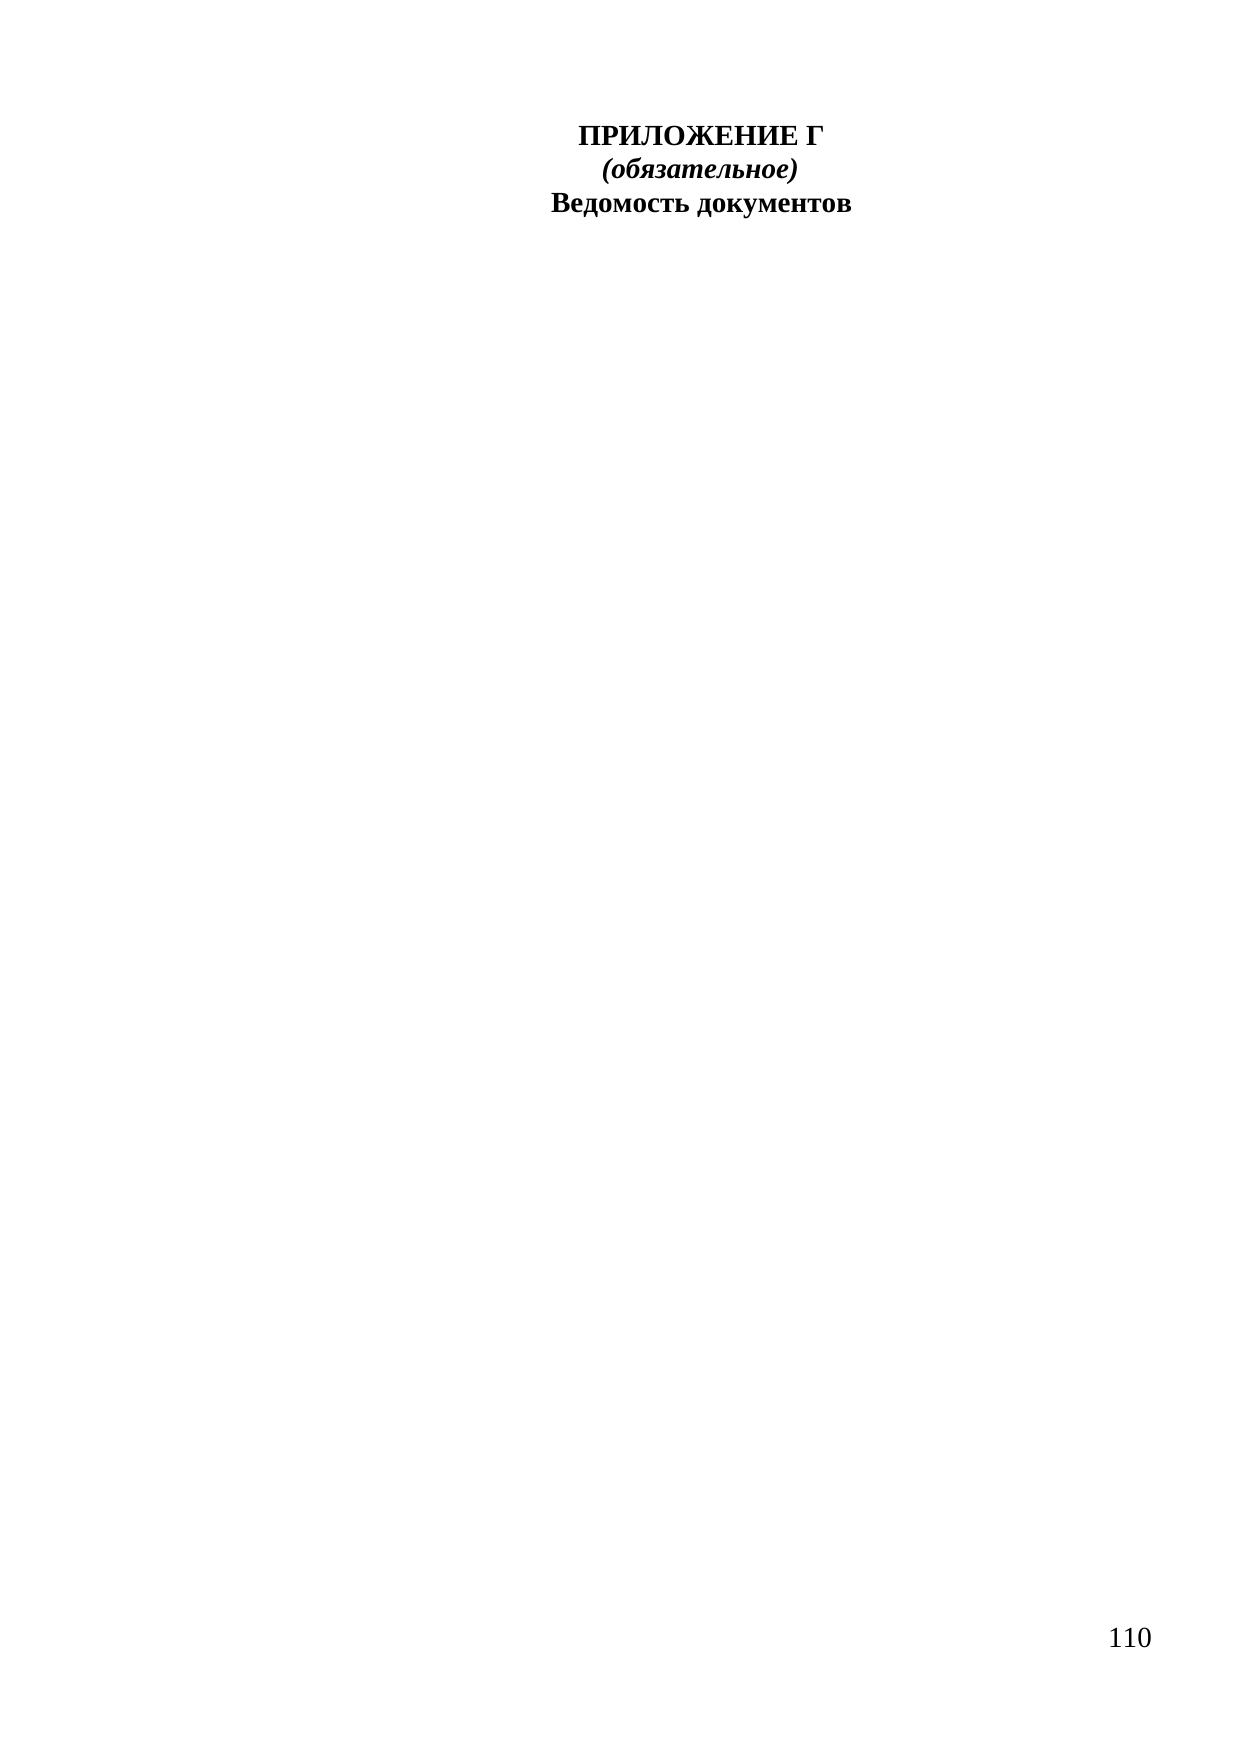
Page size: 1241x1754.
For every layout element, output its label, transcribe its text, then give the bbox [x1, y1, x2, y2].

text Ведомость документов [177, 185, 1152, 219]
subtitle ПРИЛОЖЕНИЕ Г [177, 118, 1152, 152]
text (обязательное) [177, 152, 1152, 185]
